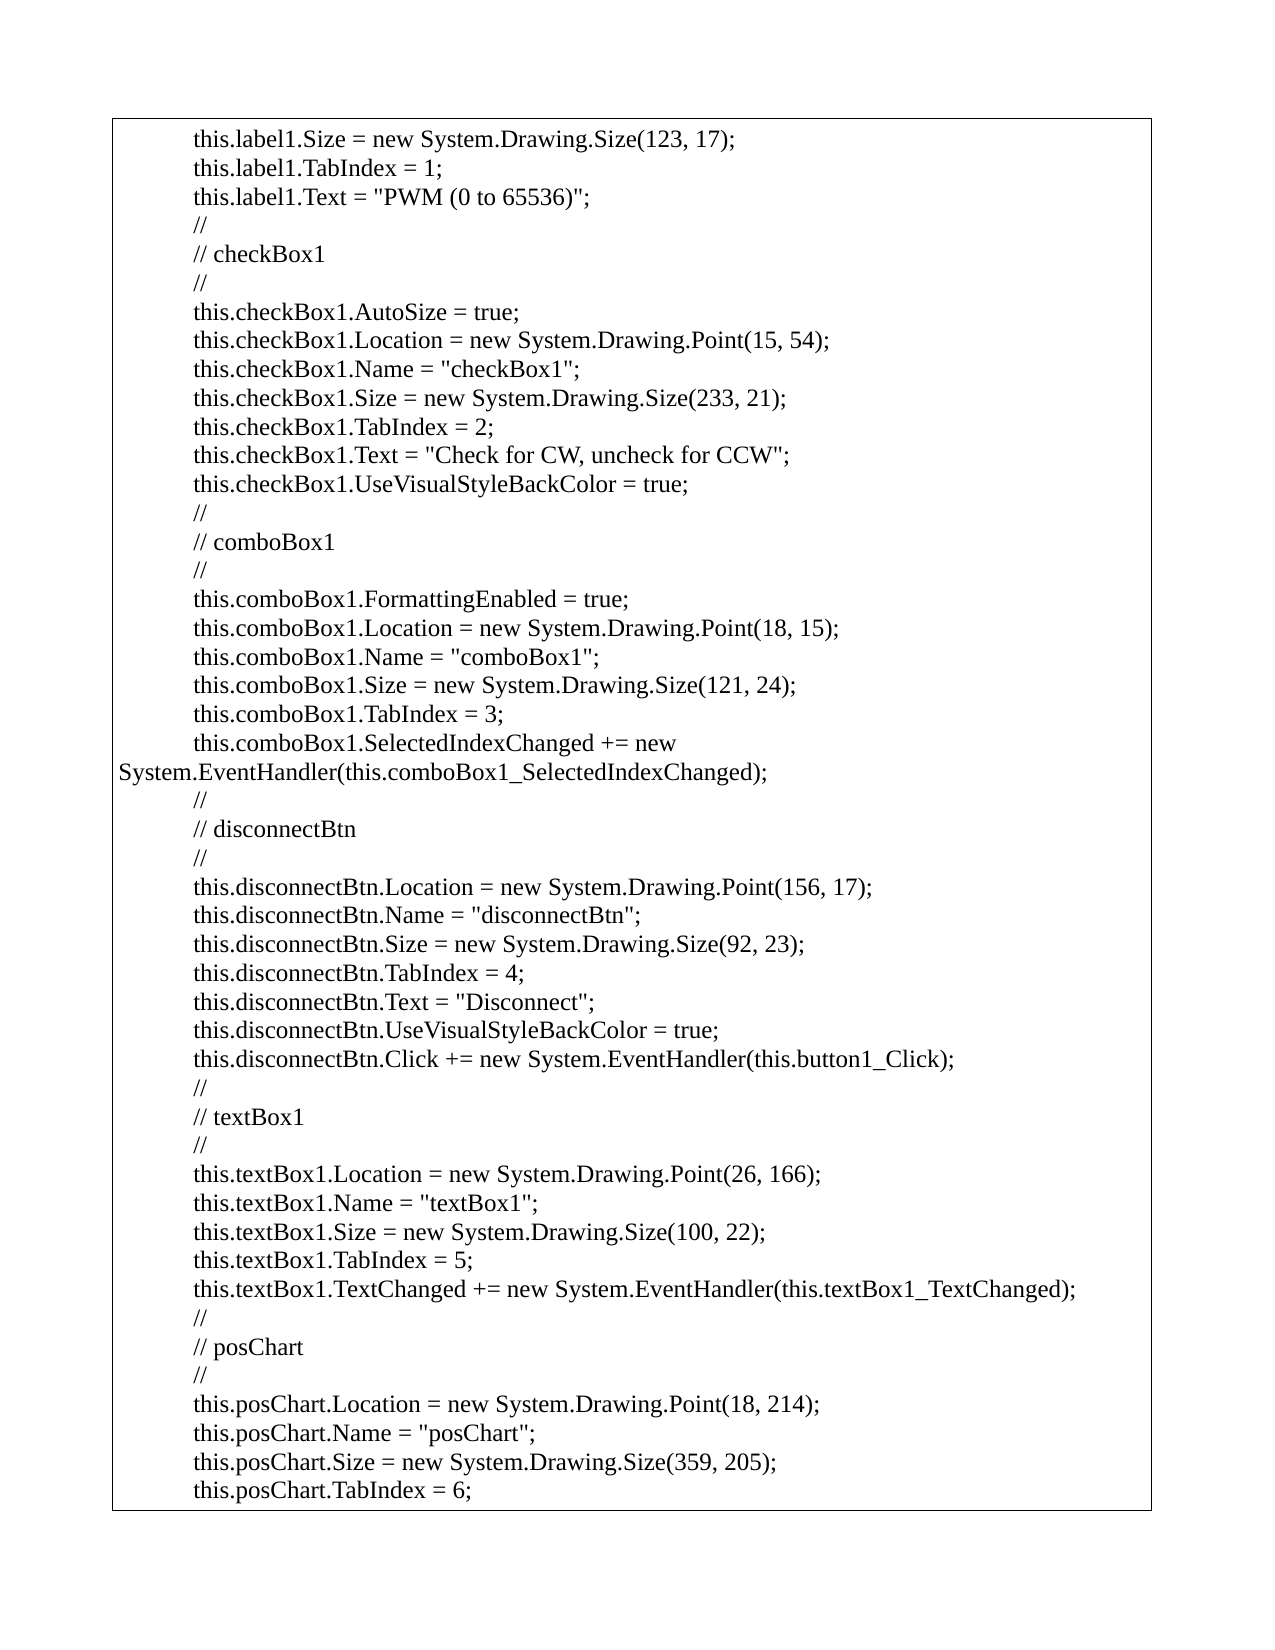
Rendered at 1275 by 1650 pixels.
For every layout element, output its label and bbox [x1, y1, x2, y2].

table_header [113, 119, 1151, 1510]
